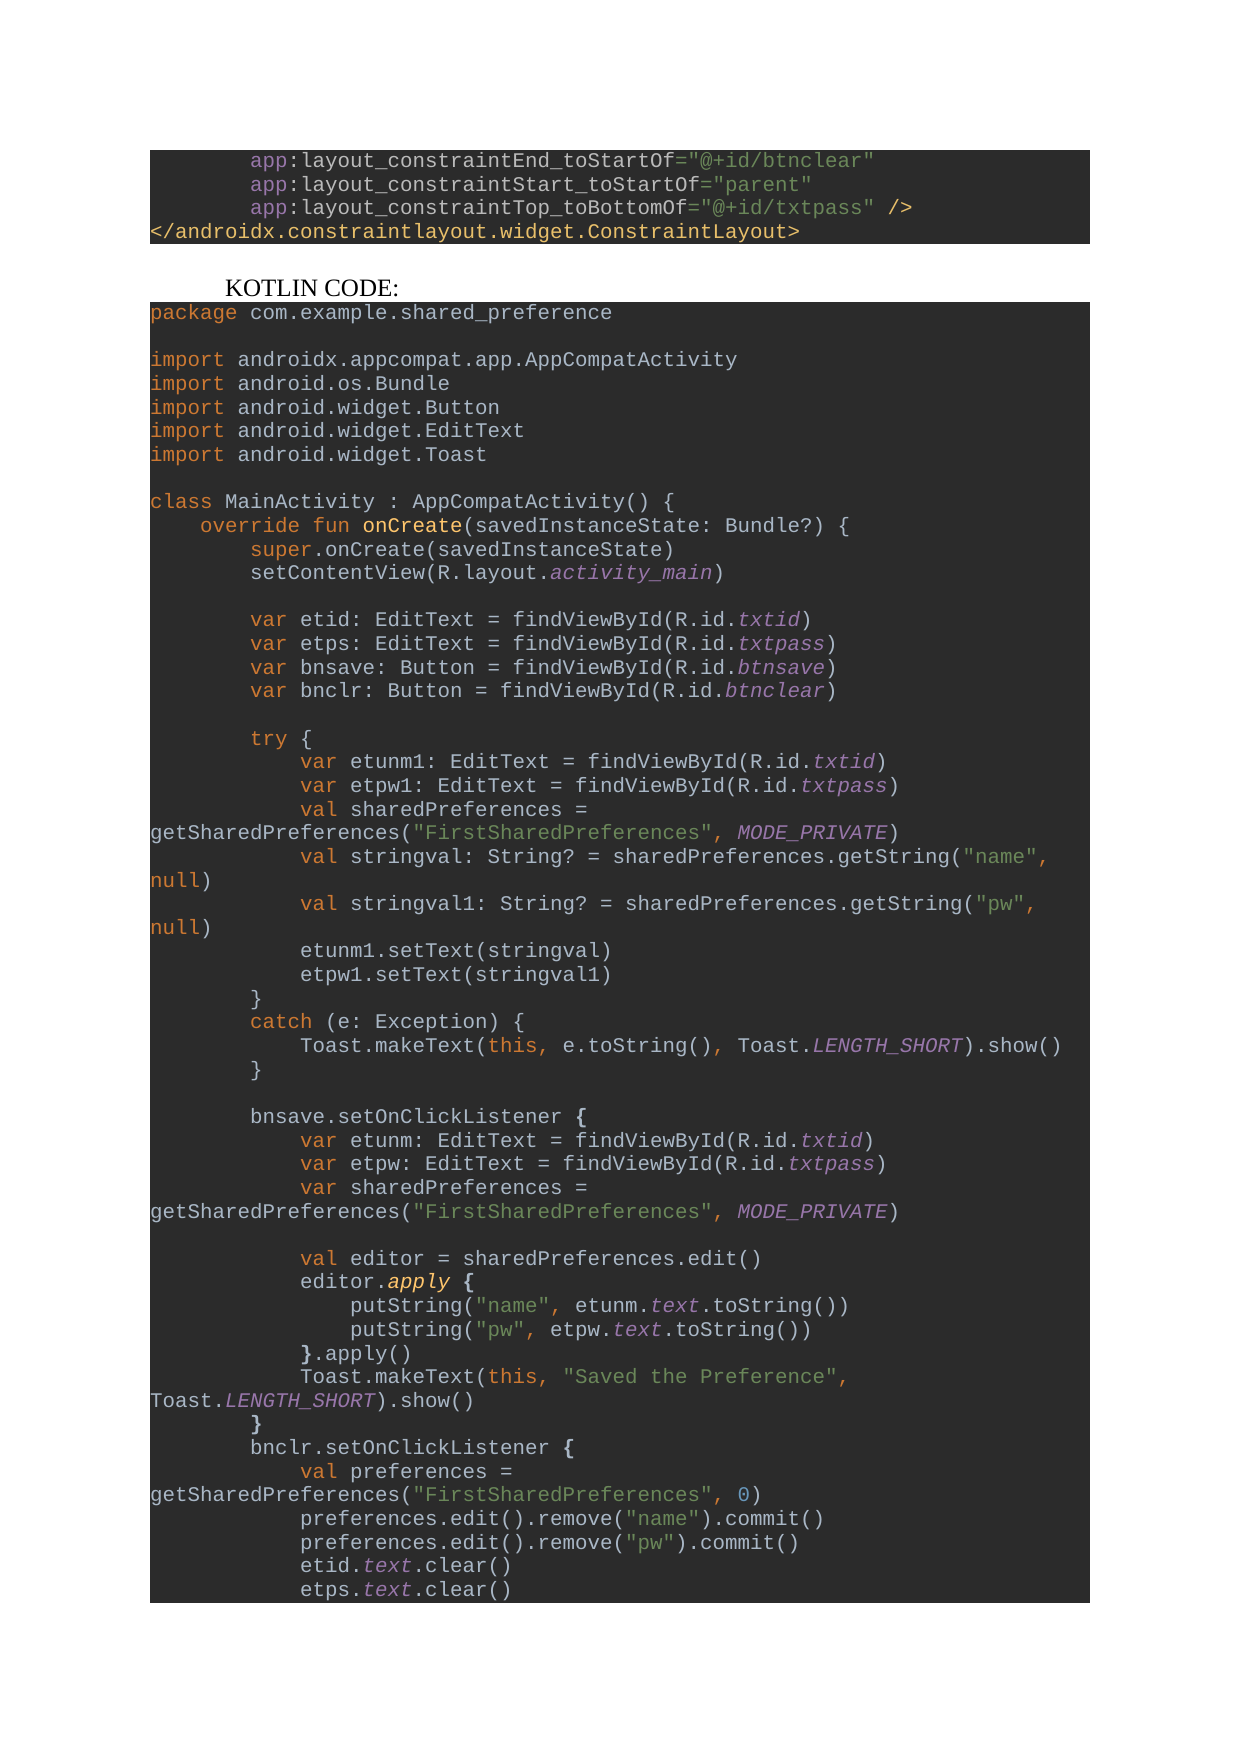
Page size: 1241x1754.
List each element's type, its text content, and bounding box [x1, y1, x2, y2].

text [150, 302, 1090, 1603]
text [150, 150, 1090, 244]
text KOTLIN CODE: [225, 273, 1090, 302]
